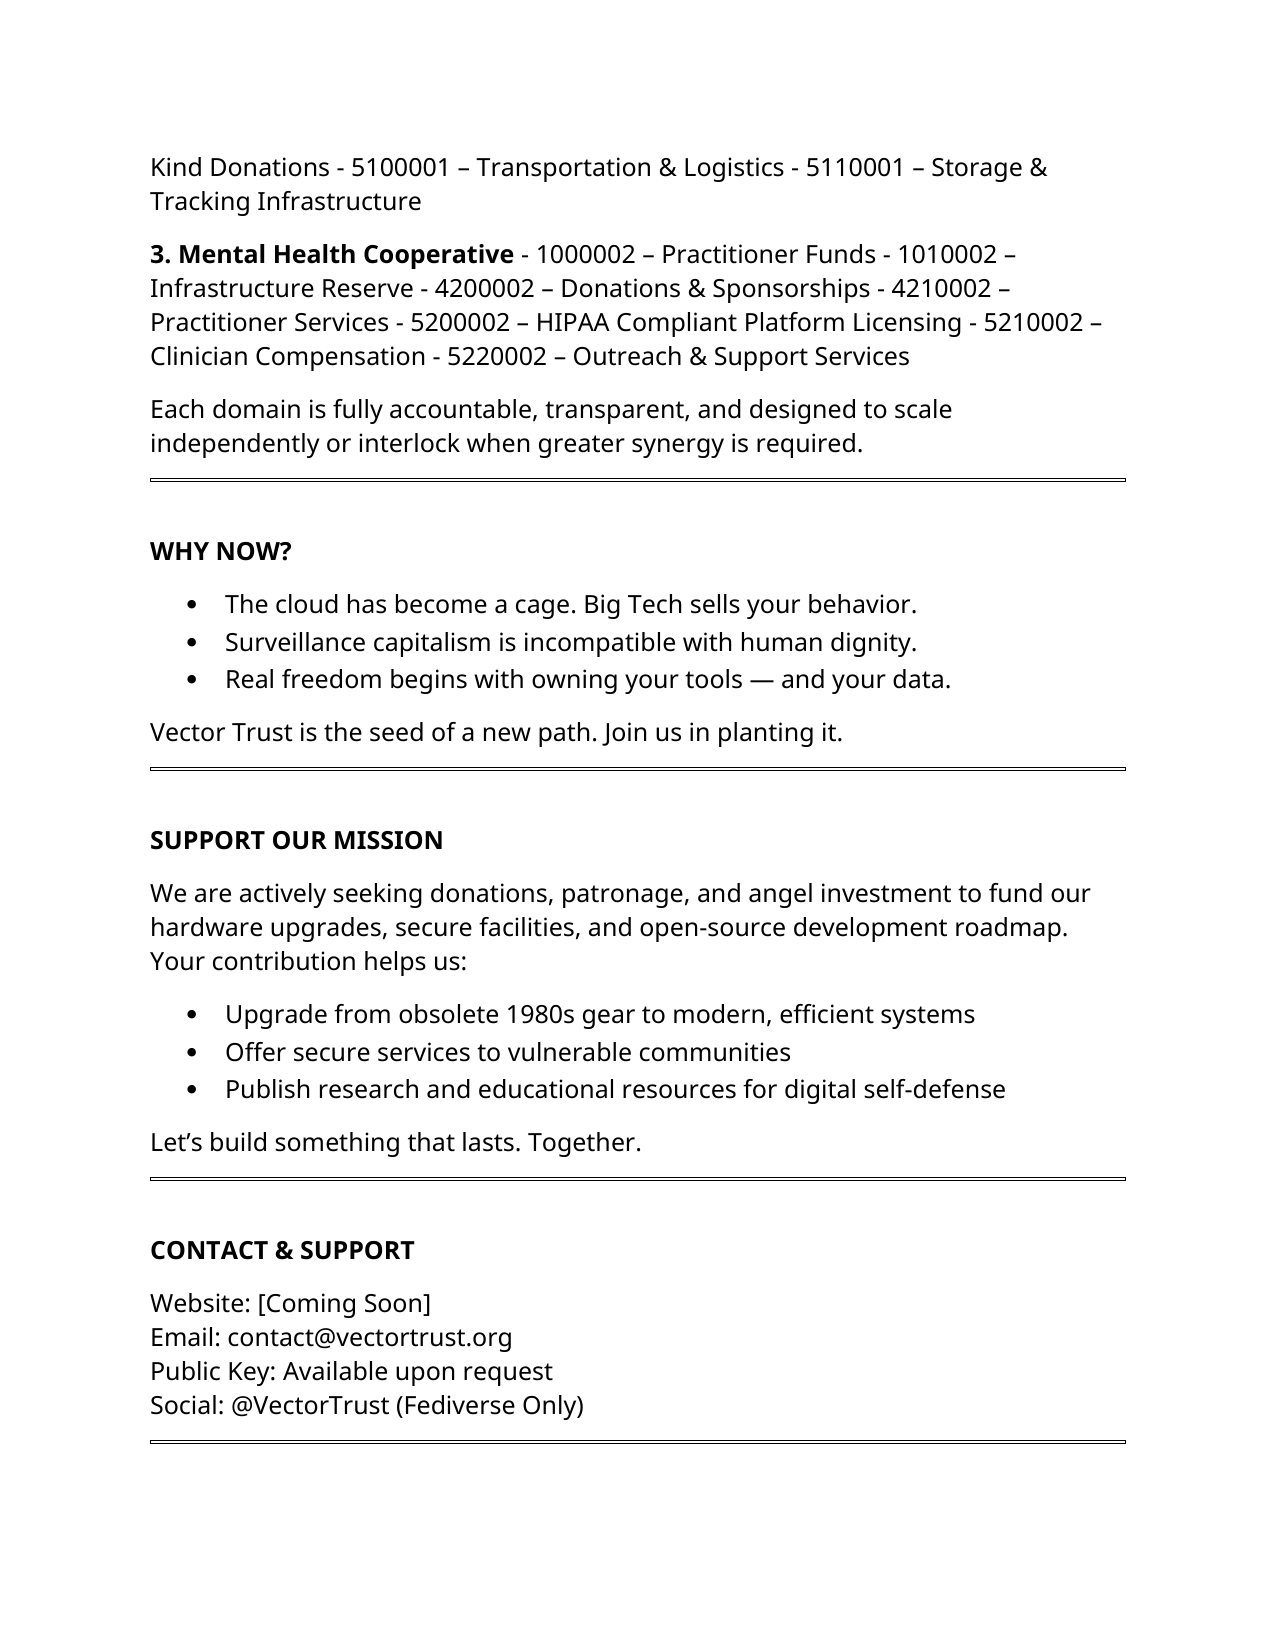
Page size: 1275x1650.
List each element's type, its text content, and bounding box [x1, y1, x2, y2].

list Offer secure services to vulnerable communities [187, 1034, 1125, 1068]
text Each domain is fully accountable, transparent, and designed to scale independently or interlock when greater synergy is required. [150, 392, 1125, 460]
list Upgrade from obsolete 1980s gear to modern, efficient systems [187, 996, 1125, 1030]
list Surveillance capitalism is incompatible with human dignity. [187, 624, 1125, 658]
text We are actively seeking donations, patronage, and angel investment to fund our hardware upgrades, secure facilities, and open-source development roadmap. Your contribution helps us: [150, 875, 1125, 978]
list Publish research and educational resources for digital self-defense [187, 1072, 1125, 1106]
text 3. Mental Health Cooperative - 1000002 – Practitioner Funds - 1010002 – Infrastructure Reserve - 4200002 – Donations & Sponsorships - 4210002 – Practitioner Services - 5200002 – HIPAA Compliant Platform Licensing - 5210002 – Clinician Compensation - 5220002 – Outreach & Support Services [150, 237, 1125, 373]
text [150, 150, 1125, 218]
text Let’s build something that lasts. Together. [150, 1125, 1125, 1159]
text SUPPORT OUR MISSION [150, 823, 1125, 857]
text WHY NOW? [150, 534, 1125, 568]
list Real freedom begins with owning your tools — and your data. [187, 662, 1125, 696]
text Website: [Coming Soon] Email: contact@vectortrust.org Public Key: Available upon request Social: @VectorTrust (Fediverse Only) [150, 1285, 1125, 1422]
list The cloud has become a cage. Big Tech sells your behavior. [187, 586, 1125, 621]
text CONTACT & SUPPORT [150, 1232, 1125, 1267]
text Vector Trust is the seed of a new path. Join us in planting it. [150, 715, 1125, 749]
